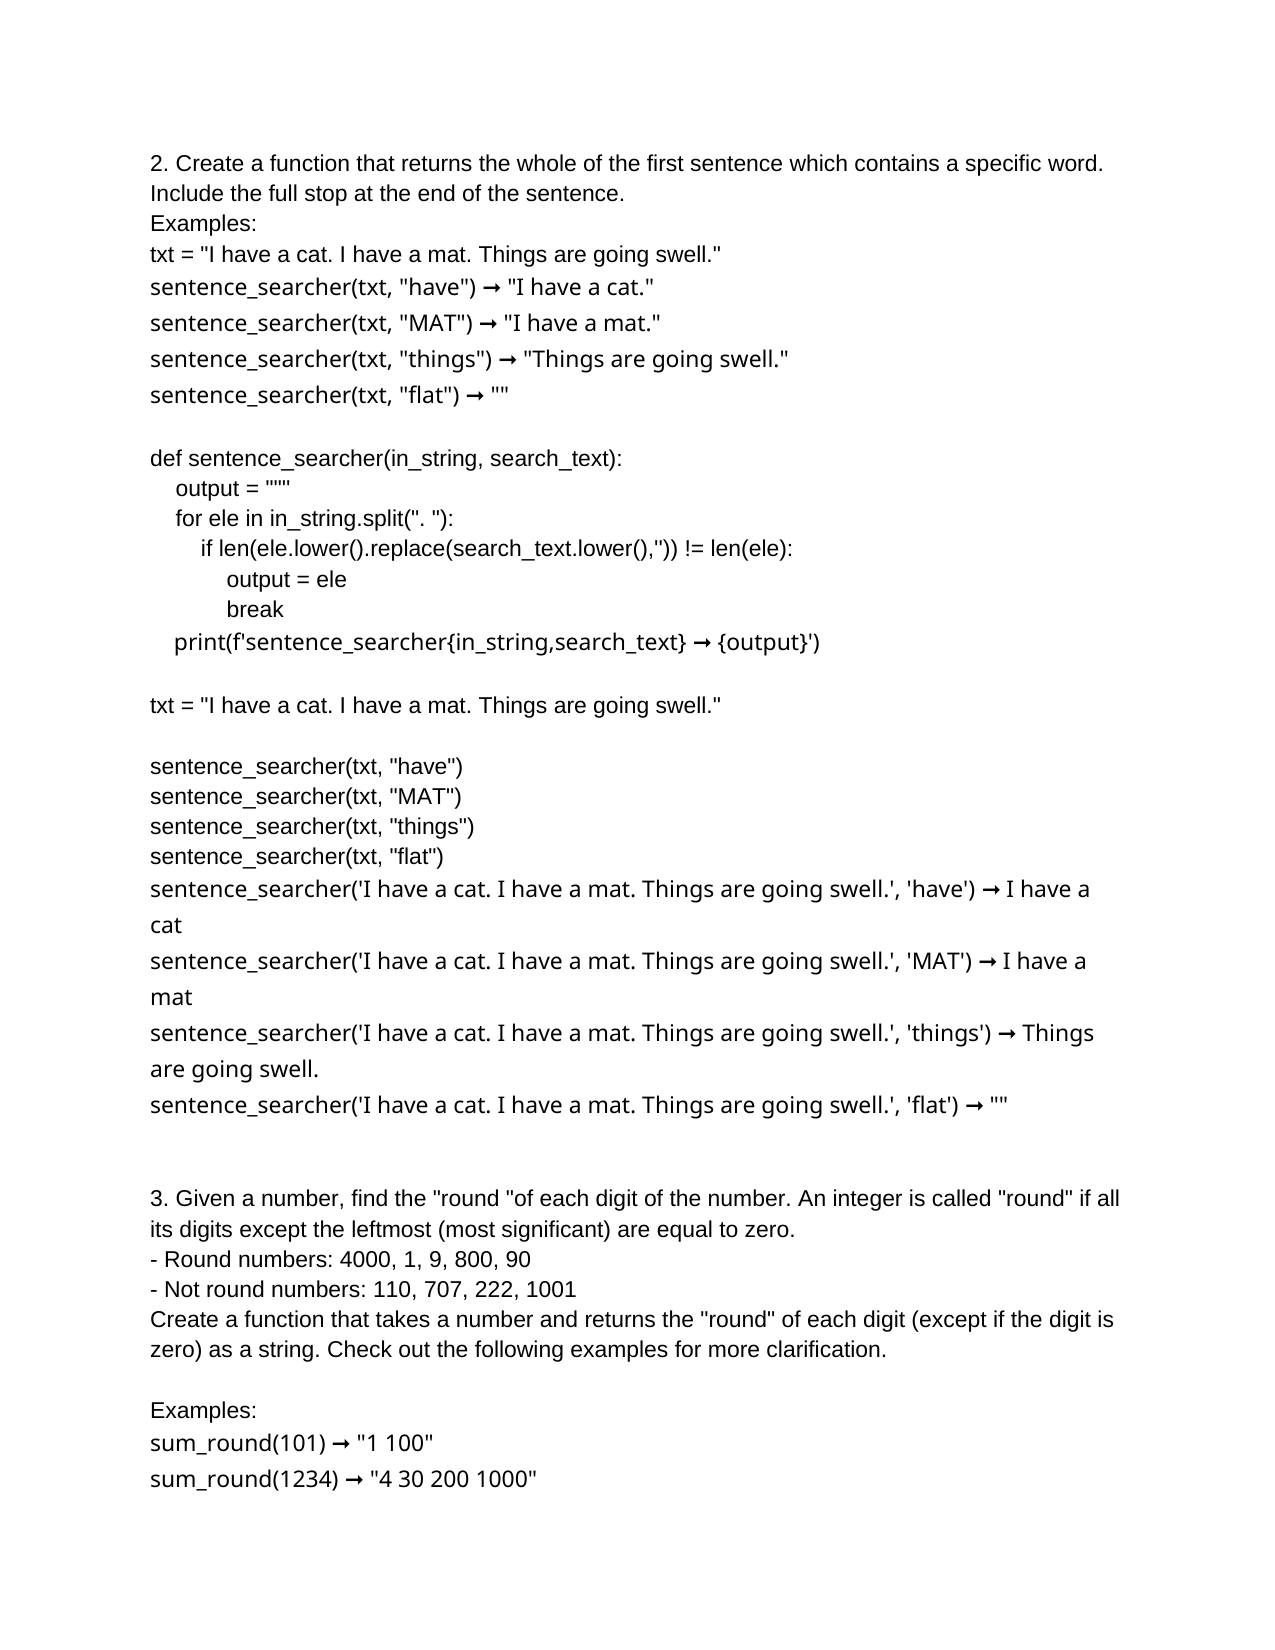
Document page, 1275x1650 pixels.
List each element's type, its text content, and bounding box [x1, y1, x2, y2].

text sentence_searcher(txt, "flat") ➞ "" [150, 379, 1125, 410]
text sentence_searcher(txt, "things") ➞ "Things are going swell." [150, 343, 1125, 374]
text sentence_searcher(txt, "MAT") [150, 783, 1125, 809]
text - Not round numbers: 110, 707, 222, 1001 [150, 1276, 1125, 1302]
text output = ele [150, 566, 1125, 592]
text sentence_searcher(txt, "MAT") ➞ "I have a mat." [150, 307, 1125, 338]
text sentence_searcher(txt, "have") [150, 753, 1125, 779]
text Examples: [150, 210, 1125, 237]
text Examples: [150, 1397, 1125, 1423]
text break [150, 596, 1125, 622]
text txt = "I have a cat. I have a mat. Things are going swell." [150, 241, 1125, 267]
text sentence_searcher('I have a cat. I have a mat. Things are going swell.', 'things') ➞ Things are going swell. [150, 1017, 1125, 1084]
text sentence_searcher('I have a cat. I have a mat. Things are going swell.', 'MAT') ➞ I have a mat [150, 945, 1125, 1012]
text - Round numbers: 4000, 1, 9, 800, 90 [150, 1246, 1125, 1272]
text 3. Given a number, find the "round "of each digit of the number. An integer is called "round" if all its digits except the leftmost (most significant) are equal to zero. [150, 1185, 1125, 1242]
text sentence_searcher('I have a cat. I have a mat. Things are going swell.', 'have') ➞ I have a cat [150, 873, 1125, 941]
text sentence_searcher(txt, "flat") [150, 843, 1125, 869]
text sentence_searcher(txt, "have") ➞ "I have a cat." [150, 271, 1125, 302]
text for ele in in_string.split(". "): [150, 505, 1125, 532]
text output = '""' [150, 475, 1125, 501]
text 2. Create a function that returns the whole of the first sentence which contains a specific word. Include the full stop at the end of the sentence. [150, 150, 1125, 207]
text sum_round(101) ➞ "1 100" [150, 1427, 1125, 1458]
text sum_round(1234) ➞ "4 30 200 1000" [150, 1463, 1125, 1494]
text def sentence_searcher(in_string, search_text): [150, 445, 1125, 471]
text sentence_searcher('I have a cat. I have a mat. Things are going swell.', 'flat') ➞ "" [150, 1089, 1125, 1120]
text sentence_searcher(txt, "things") [150, 813, 1125, 839]
text if len(ele.lower().replace(search_text.lower(),'')) != len(ele): [150, 535, 1125, 562]
text print(f'sentence_searcher{in_string,search_text} ➞ {output}') [150, 626, 1125, 657]
text txt = "I have a cat. I have a mat. Things are going swell." [150, 692, 1125, 718]
text Create a function that takes a number and returns the "round" of each digit (except if the digit is zero) as a string. Check out the following examples for more clarification. [150, 1306, 1125, 1363]
